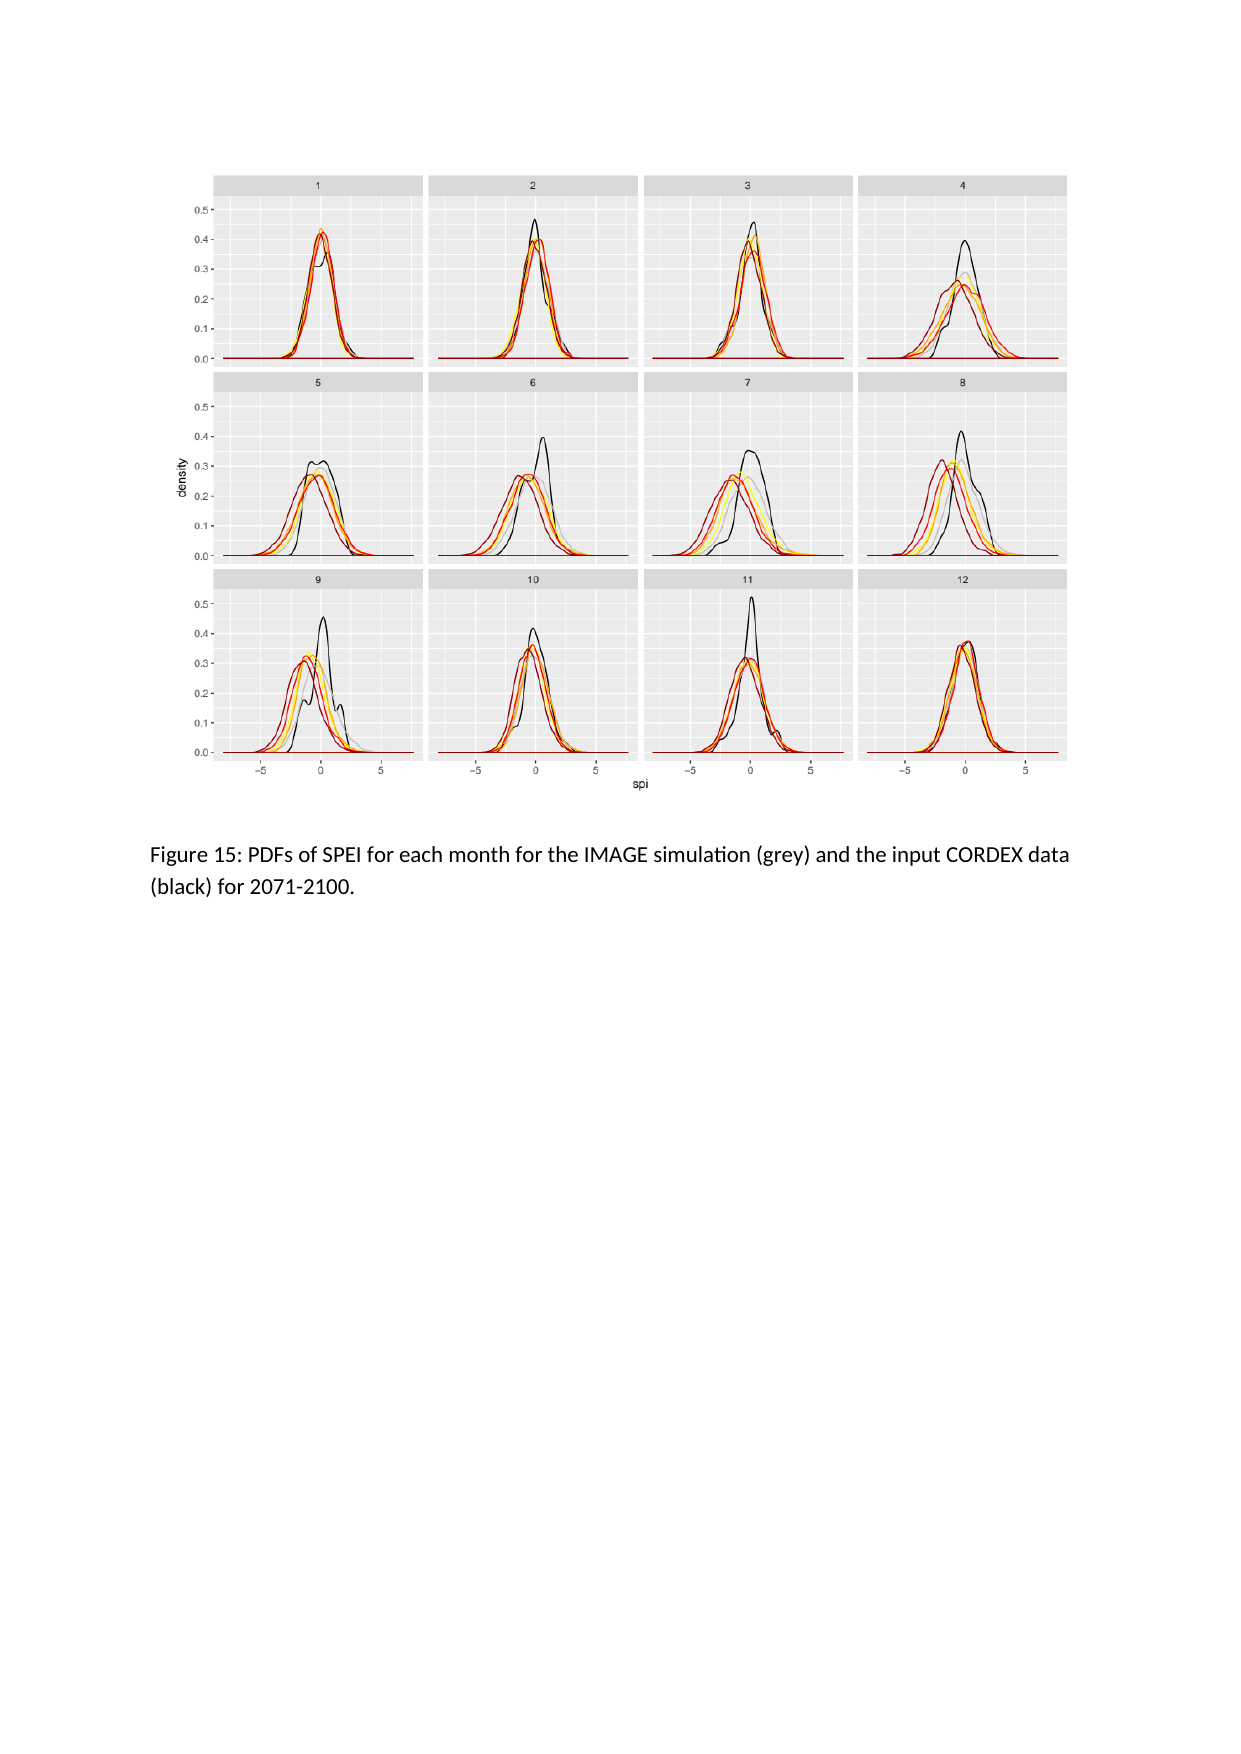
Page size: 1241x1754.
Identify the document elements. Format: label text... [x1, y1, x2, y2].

text Figure 15: PDFs of SPEI for each month for the IMAGE simulation (grey) and the input CORDEX data (black) for 2071-2100. [150, 840, 1090, 900]
